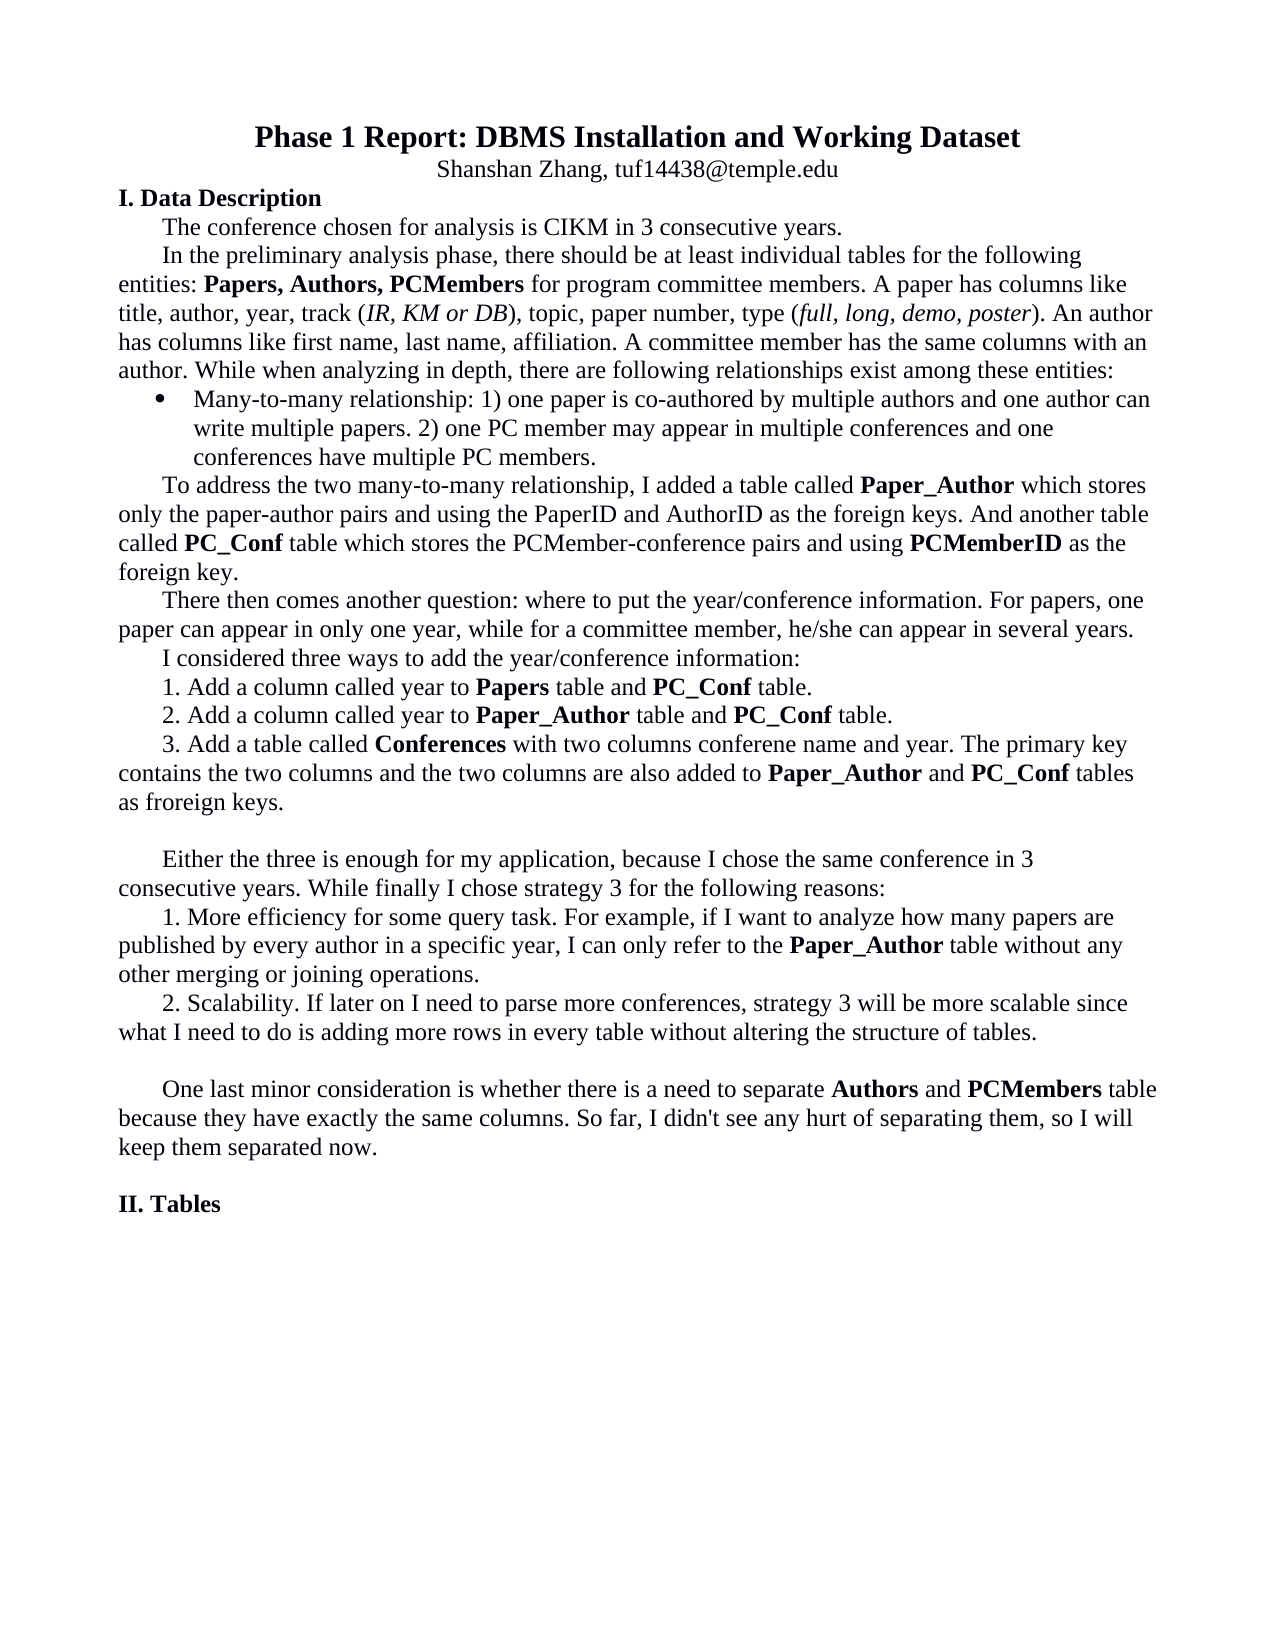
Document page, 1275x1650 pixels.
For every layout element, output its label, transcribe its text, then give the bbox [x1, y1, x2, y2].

text 1. More efficiency for some query task. For example, if I want to analyze how many papers are published by every author in a specific year, I can only refer to the Paper_Author table without any other merging or joining operations. [118, 902, 1157, 988]
text 1. Add a column called year to Papers table and PC_Conf table. [118, 672, 1157, 700]
text I considered three ways to add the year/conference information: [118, 643, 1157, 672]
text Shanshan Zhang, tuf14438@temple.edu [118, 154, 1157, 183]
text One last minor consideration is whether there is a need to separate Authors and PCMembers table because they have exactly the same columns. So far, I didn't see any hurt of separating them, so I will keep them separated now. [118, 1074, 1157, 1160]
text The conference chosen for analysis is CIKM in 3 consecutive years. [118, 212, 1157, 240]
text 3. Add a table called Conferences with two columns conferene name and year. The primary key contains the two columns and the two columns are also added to Paper_Author and PC_Conf tables as froreign keys. [118, 729, 1157, 815]
text 2. Scalability. If later on I need to parse more conferences, strategy 3 will be more scalable since what I need to do is adding more rows in every table without altering the structure of tables. [118, 988, 1157, 1045]
text II. Tables [118, 1189, 1157, 1218]
list Many-to-many relationship: 1) one paper is co-authored by multiple authors and one author can write multiple papers. 2) one PC member may appear in multiple conferences and one conferences have multiple PC members. [156, 384, 1157, 470]
text Phase 1 Report: DBMS Installation and Working Dataset [118, 118, 1157, 154]
text I. Data Description [118, 183, 1157, 212]
text In the preliminary analysis phase, there should be at least individual tables for the following entities: Papers, Authors, PCMembers for program committee members. A paper has columns like title, author, year, track (IR, KM or DB), topic, paper number, type (full, long, demo, poster). An author has columns like first name, last name, affiliation. A committee member has the same columns with an author. While when analyzing in depth, there are following relationships exist among these entities: [118, 240, 1157, 384]
text To address the two many-to-many relationship, I added a table called Paper_Author which stores only the paper-author pairs and using the PaperID and AuthorID as the foreign keys. And another table called PC_Conf table which stores the PCMember-conference pairs and using PCMemberID as the foreign key. [118, 470, 1157, 585]
text There then comes another question: where to put the year/conference information. For papers, one paper can appear in only one year, while for a committee member, he/she can appear in several years. [118, 585, 1157, 643]
text Either the three is enough for my application, because I chose the same conference in 3 consecutive years. While finally I chose strategy 3 for the following reasons: [118, 844, 1157, 902]
text 2. Add a column called year to Paper_Author table and PC_Conf table. [118, 700, 1157, 729]
